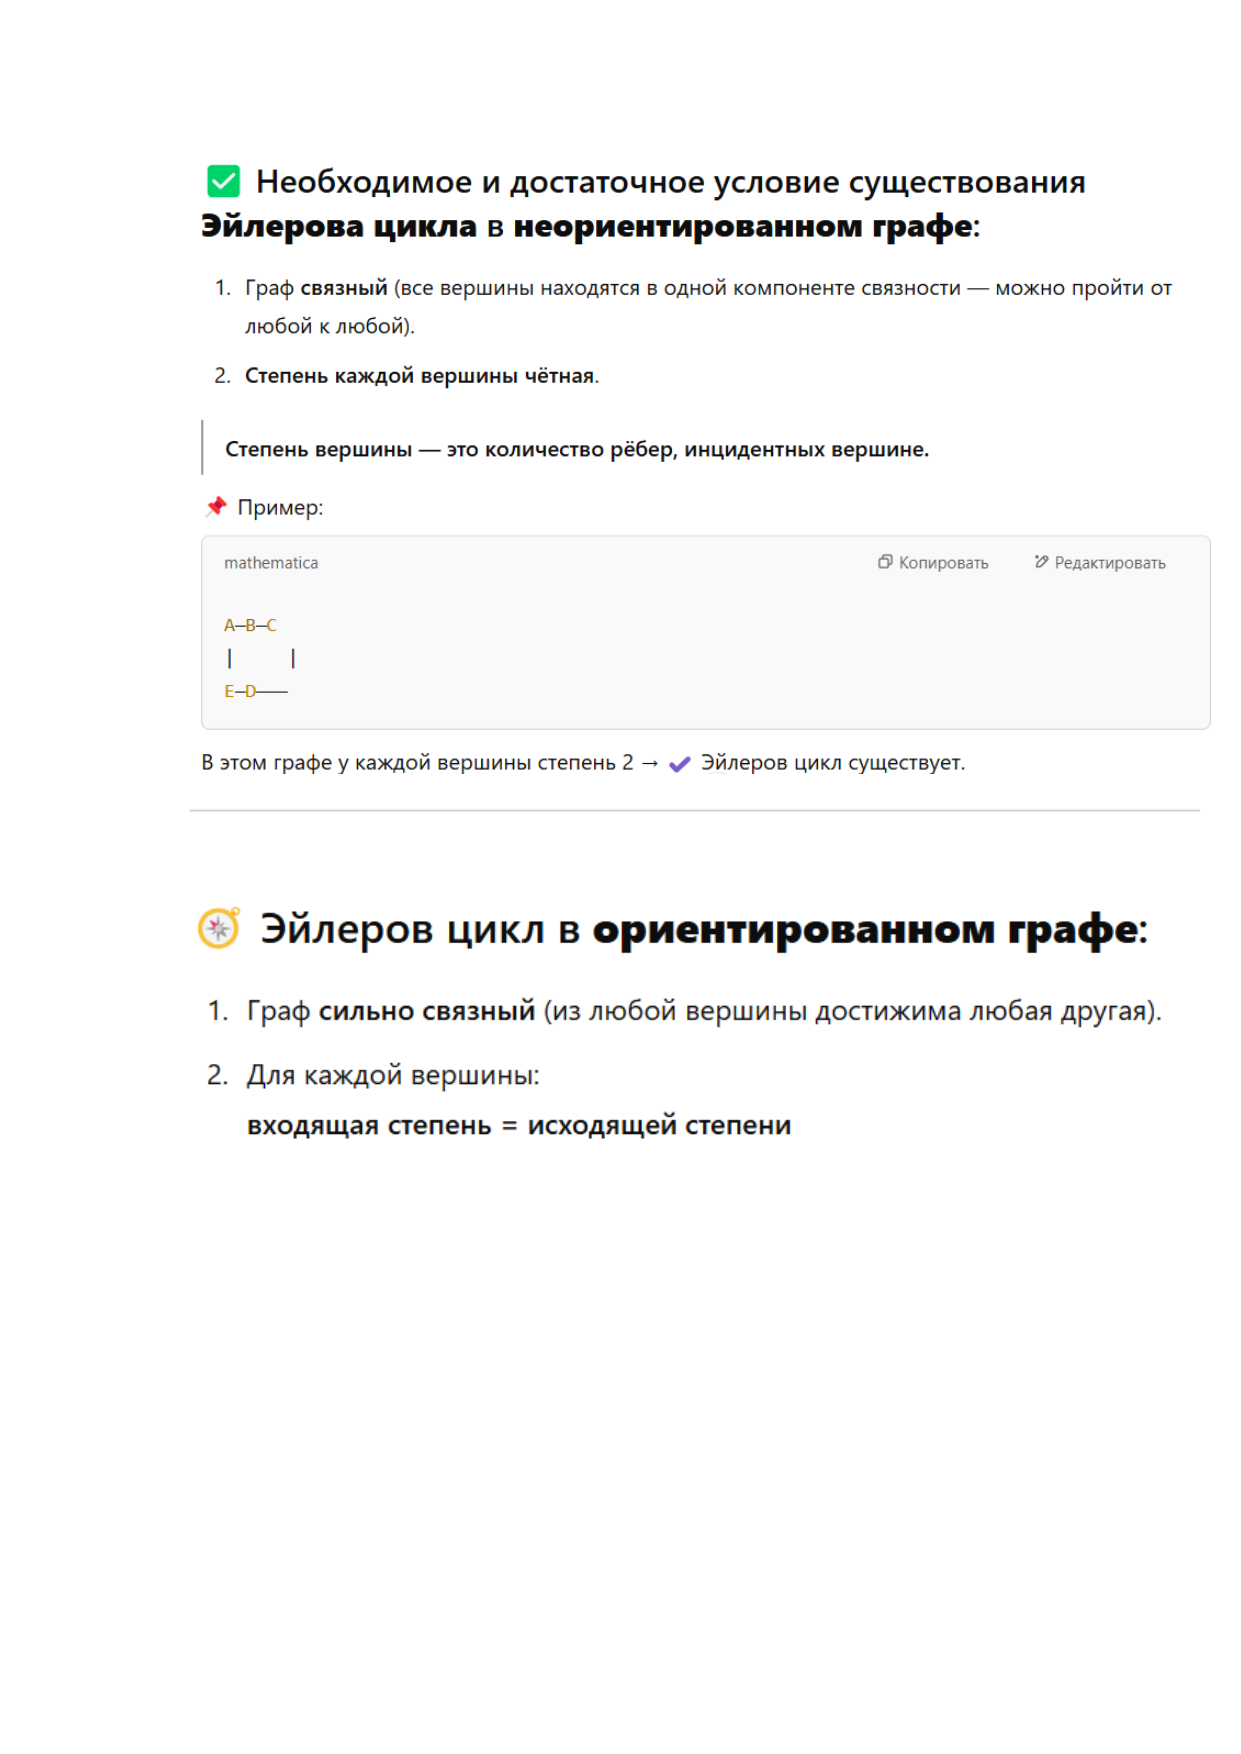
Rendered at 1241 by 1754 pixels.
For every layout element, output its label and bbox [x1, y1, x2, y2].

picture [177, 806, 1201, 1163]
picture [177, 118, 1241, 774]
